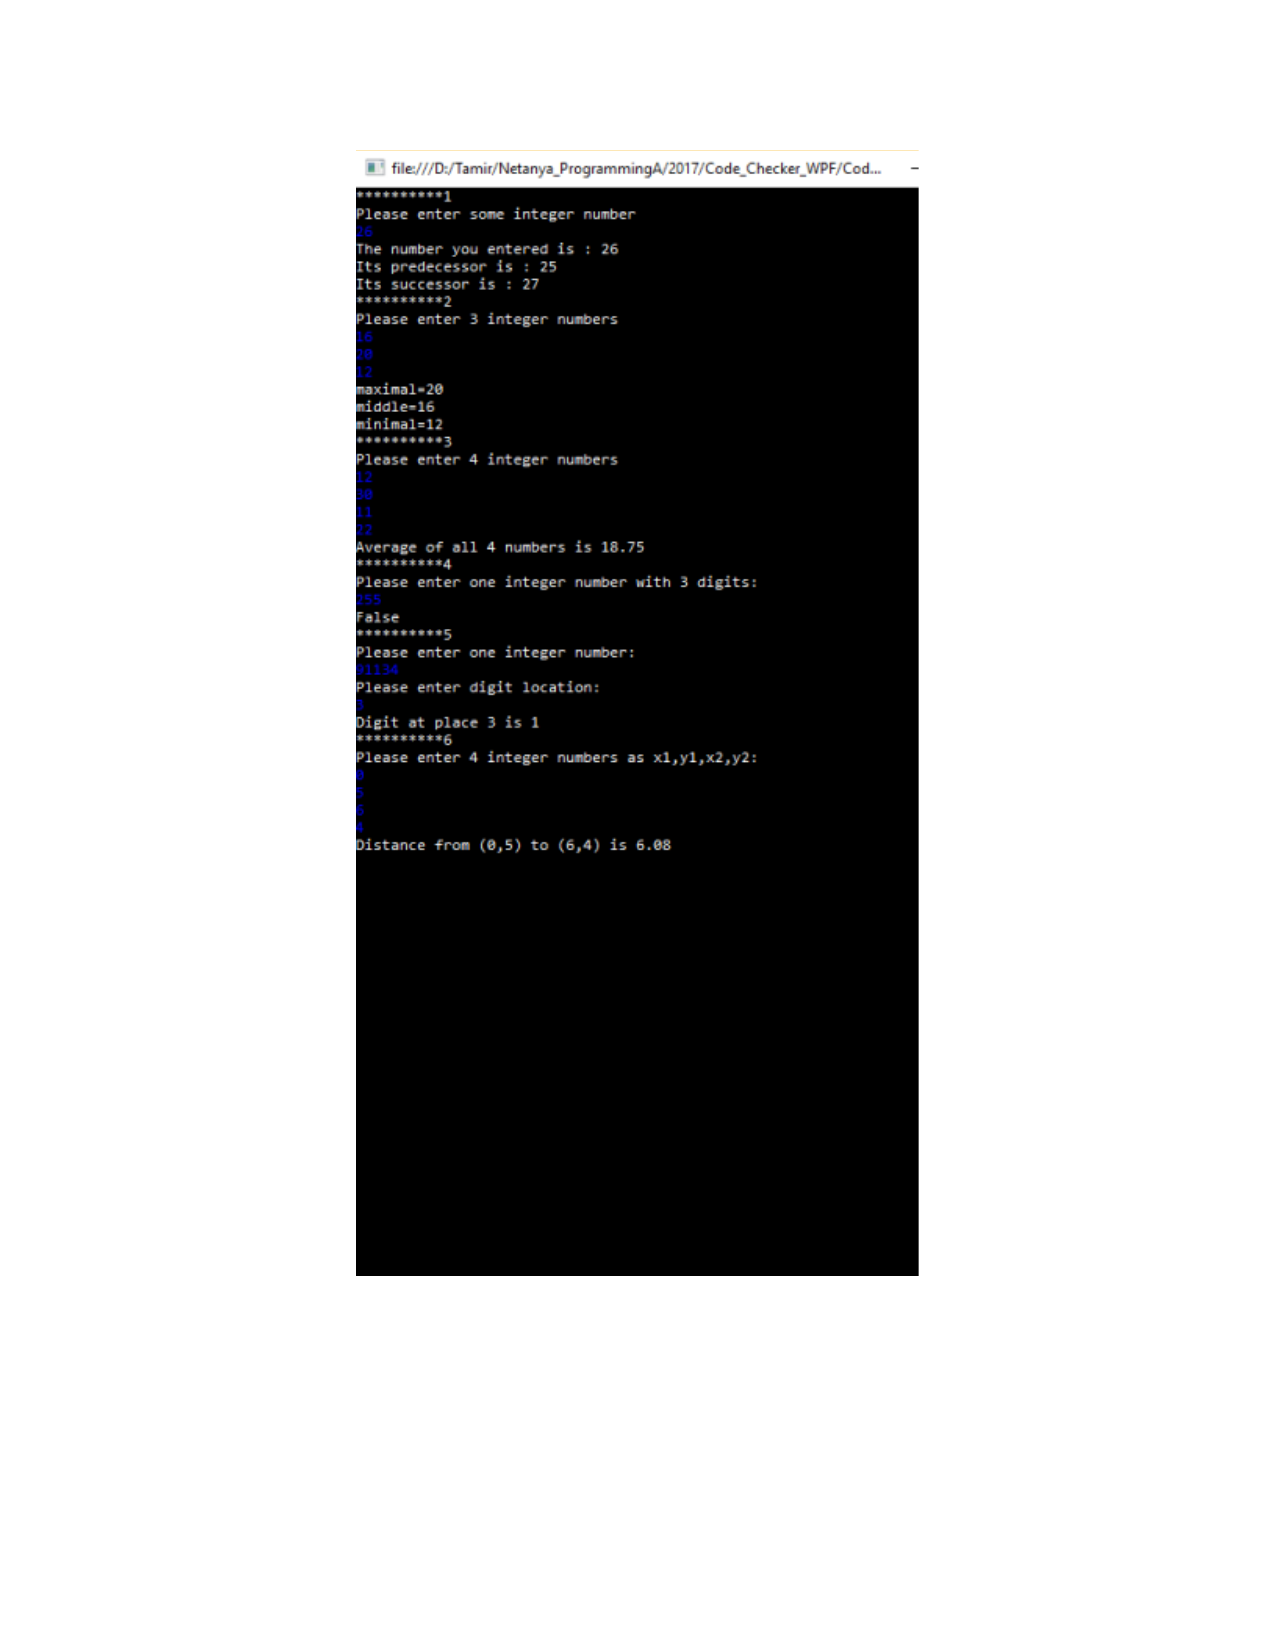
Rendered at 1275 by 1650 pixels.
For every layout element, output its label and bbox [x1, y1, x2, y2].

picture [356, 150, 919, 1276]
